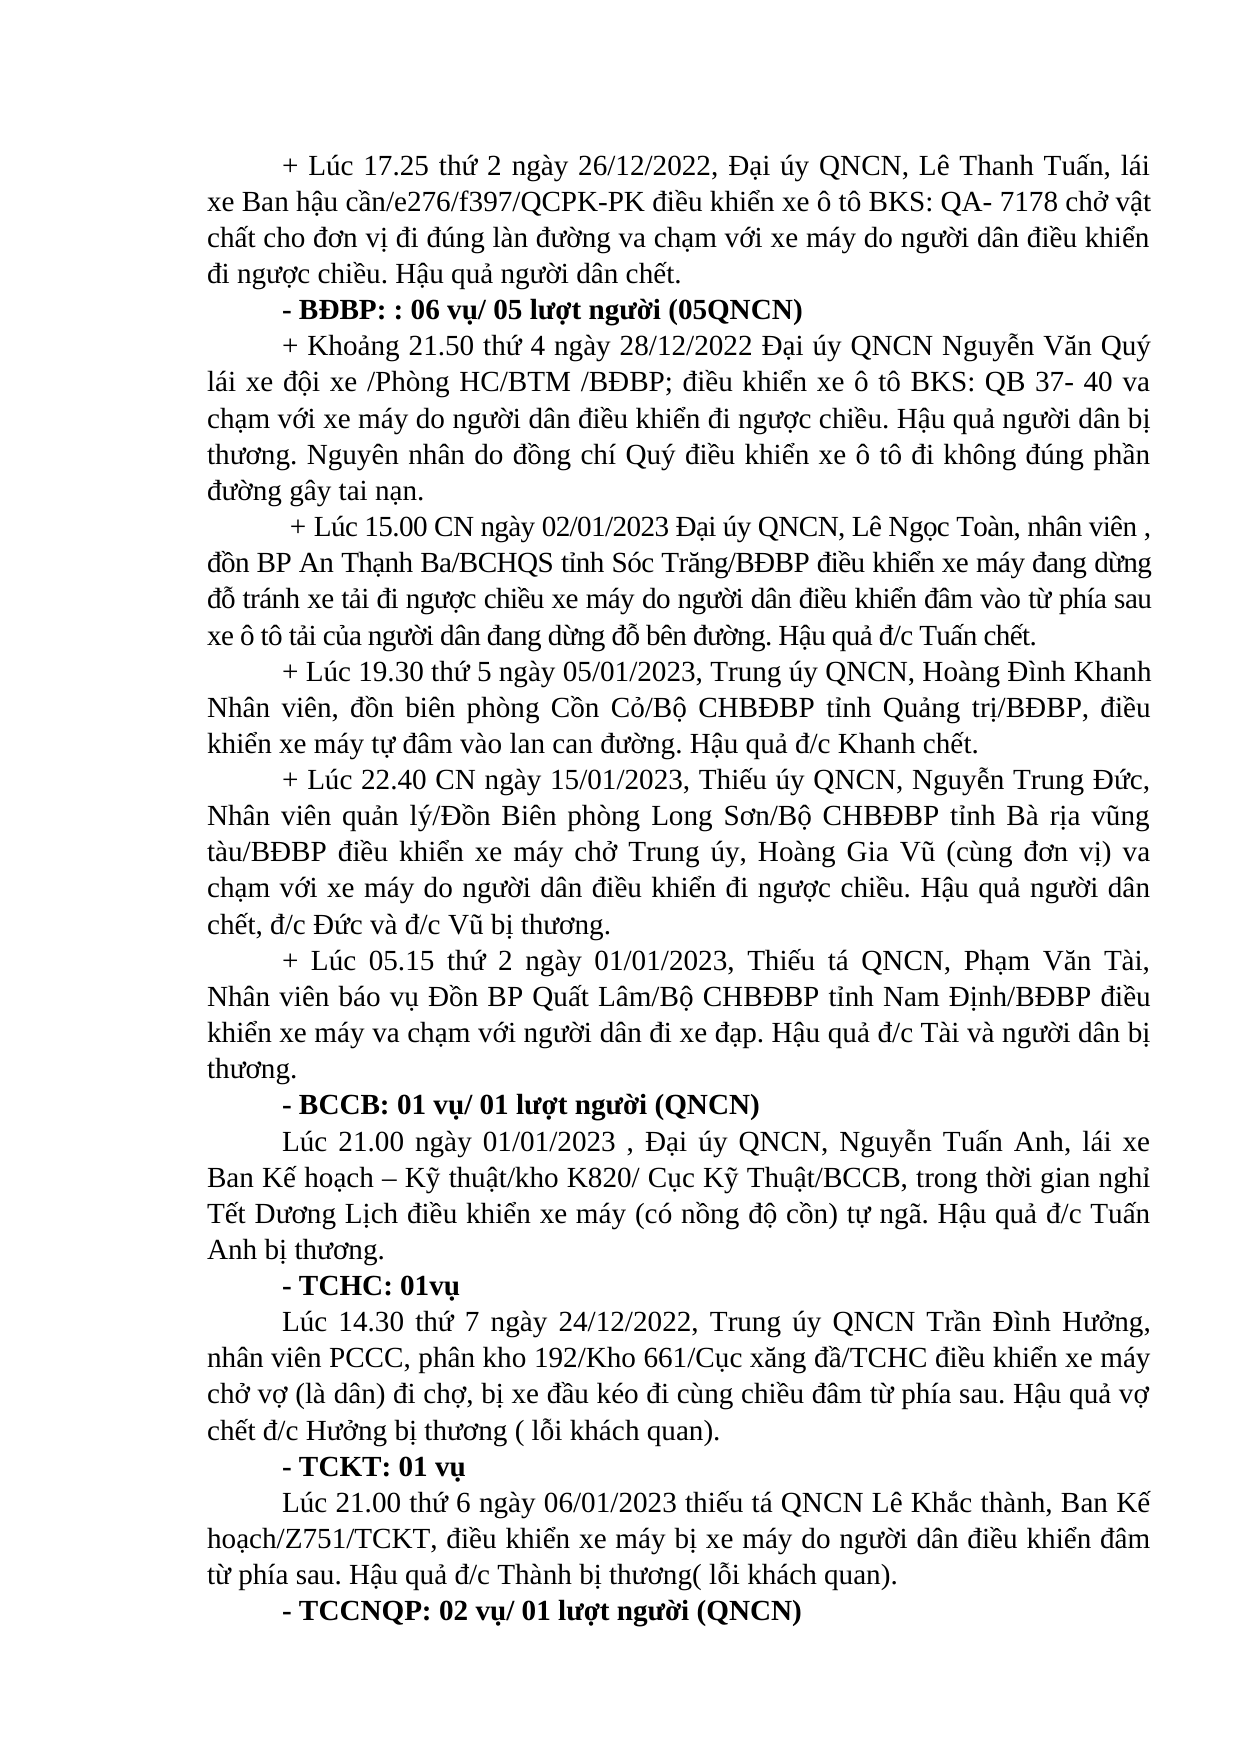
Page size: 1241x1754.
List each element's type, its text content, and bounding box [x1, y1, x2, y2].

text - TCKT: 01 vụ [207, 1449, 1152, 1482]
text + Khoảng 21.50 thứ 4 ngày 28/12/2022 Đại úy QNCN Nguyễn Văn Quý lái xe đội xe /Phòng HC/BTM /BĐBP; điều khiển xe ô tô BKS: QB 37- 40 va chạm với xe máy do người dân điều khiển đi ngược chiều. Hậu quả người dân bị thương. Nguyên nhân do đồng chí Quý điều khiển xe ô tô đi không đúng phần đường gây tai nạn. [207, 328, 1152, 507]
text - BĐBP: : 06 vụ/ 05 lượt người (05QNCN) [207, 292, 1152, 326]
text - TCHC: 01vụ [207, 1268, 1152, 1302]
text Lúc 21.00 thứ 6 ngày 06/01/2023 thiếu tá QNCN Lê Khắc thành, Ban Kế hoạch/Z751/TCKT, điều khiển xe máy bị xe máy do người dân điều khiển đâm từ phía sau. Hậu quả đ/c Thành bị thương( lỗi khách quan). [207, 1485, 1152, 1591]
text Lúc 21.00 ngày 01/01/2023 , Đại úy QNCN, Nguyễn Tuấn Anh, lái xe Ban Kế hoạch – Kỹ thuật/kho K820/ Cục Kỹ Thuật/BCCB, trong thời gian nghỉ Tết Dương Lịch điều khiển xe máy (có nồng độ cồn) tự ngã. Hậu quả đ/c Tuấn Anh bị thương. [207, 1124, 1152, 1266]
text Lúc 14.30 thứ 7 ngày 24/12/2022, Trung úy QNCN Trần Đình Hưởng, nhân viên PCCC, phân kho 192/Kho 661/Cục xăng đầ/TCHC điều khiển xe máy chở vợ (là dân) đi chợ, bị xe đầu kéo đi cùng chiều đâm từ phía sau. Hậu quả vợ chết đ/c Hưởng bị thương ( lỗi khách quan). [207, 1304, 1152, 1446]
text + Lúc 05.15 thứ 2 ngày 01/01/2023, Thiếu tá QNCN, Phạm Văn Tài, Nhân viên báo vụ Đồn BP Quất Lâm/Bộ CHBĐBP tỉnh Nam Định/BĐBP điều khiển xe máy va chạm với người dân đi xe đạp. Hậu quả đ/c Tài và người dân bị thương. [207, 943, 1152, 1085]
text + Lúc 17.25 thứ 2 ngày 26/12/2022, Đại úy QNCN, Lê Thanh Tuấn, lái xe Ban hậu cần/e276/f397/QCPK-PK điều khiển xe ô tô BKS: QA- 7178 chở vật chất cho đơn vị đi đúng làn đường va chạm với xe máy do người dân điều khiển đi ngược chiều. Hậu quả người dân chết. [207, 148, 1152, 290]
text + Lúc 19.30 thứ 5 ngày 05/01/2023, Trung úy QNCN, Hoàng Đình Khanh Nhân viên, đồn biên phòng Cồn Cỏ/Bộ CHBĐBP tỉnh Quảng trị/BĐBP, điều khiển xe máy tự đâm vào lan can đường. Hậu quả đ/c Khanh chết. [207, 654, 1152, 759]
text + Lúc 22.40 CN ngày 15/01/2023, Thiếu úy QNCN, Nguyễn Trung Đức, Nhân viên quản lý/Đồn Biên phòng Long Sơn/Bộ CHBĐBP tỉnh Bà rịa vũng tàu/BĐBP điều khiển xe máy chở Trung úy, Hoàng Gia Vũ (cùng đơn vị) va chạm với xe máy do người dân điều khiển đi ngược chiều. Hậu quả người dân chết, đ/c Đức và đ/c Vũ bị thương. [207, 762, 1152, 940]
text + Lúc 15.00 CN ngày 02/01/2023 Đại úy QNCN, Lê Ngọc Toàn, nhân viên , đồn BP An Thạnh Ba/BCHQS tỉnh Sóc Trăng/BĐBP điều khiển xe máy đang dừng đỗ tránh xe tải đi ngược chiều xe máy do người dân điều khiển đâm vào từ phía sau xe ô tô tải của người dân đang dừng đỗ bên đường. Hậu quả đ/c Tuấn chết. [207, 509, 1152, 651]
text - TCCNQP: 02 vụ/ 01 lượt người (QNCN) [207, 1593, 1152, 1627]
text - BCCB: 01 vụ/ 01 lượt người (QNCN) [207, 1087, 1152, 1121]
